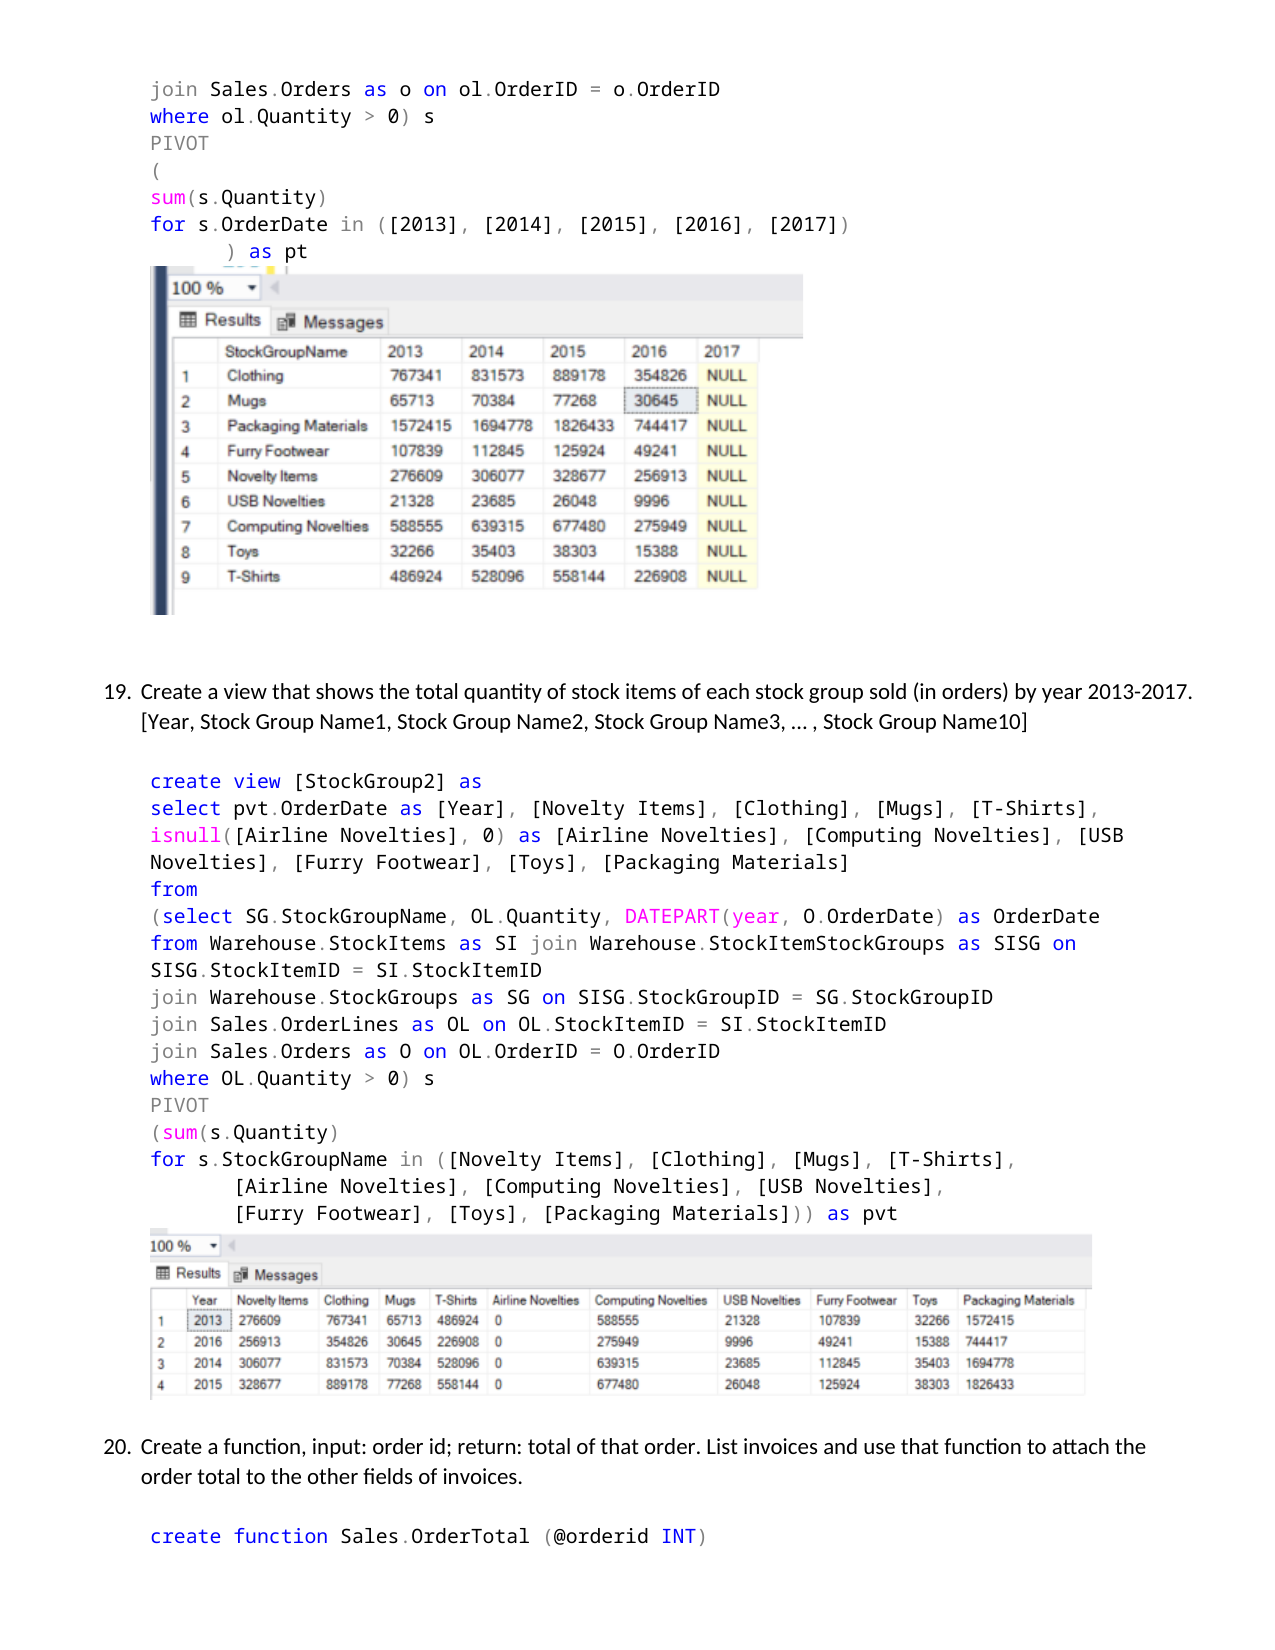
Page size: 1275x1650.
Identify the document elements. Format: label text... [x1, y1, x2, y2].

text where OL.Quantity > 0) s [150, 1064, 1200, 1091]
text [Furry Footwear], [Toys], [Packaging Materials])) as pvt [150, 1199, 1200, 1226]
text for s.OrderDate in ([2013], [2014], [2015], [2016], [2017]) [150, 210, 1200, 237]
text PIVOT [150, 1091, 1200, 1118]
text PIVOT [150, 129, 1200, 156]
text [Airline Novelties], [Computing Novelties], [USB Novelties], [150, 1172, 1200, 1199]
text (sum(s.Quantity) [150, 1118, 1200, 1145]
text join Sales.Orders as o on ol.OrderID = o.OrderID [150, 75, 1200, 102]
text join Warehouse.StockGroups as SG on SISG.StockGroupID = SG.StockGroupID [150, 983, 1200, 1010]
text from Warehouse.StockItems as SI join Warehouse.StockItemStockGroups as SISG on SISG.StockItemID = SI.StockItemID [150, 929, 1200, 983]
text where ol.Quantity > 0) s [150, 102, 1200, 129]
text ( [150, 156, 1200, 183]
text join Sales.OrderLines as OL on OL.StockItemID = SI.StockItemID [150, 1010, 1200, 1037]
text from [150, 876, 1200, 902]
text for s.StockGroupName in ([Novelty Items], [Clothing], [Mugs], [T-Shirts], [150, 1145, 1200, 1172]
text join Sales.Orders as O on OL.OrderID = O.OrderID [150, 1037, 1200, 1064]
text create function Sales.OrderTotal (@orderid INT) [150, 1523, 1200, 1550]
text ) as pt [225, 237, 1200, 264]
text isnull([Airline Novelties], 0) as [Airline Novelties], [Computing Novelties], [USB Novelties], [Furry Footwear], [Toys], [Packaging Materials] [150, 822, 1200, 876]
text (select SG.StockGroupName, OL.Quantity, DATEPART(year, O.OrderDate) as OrderDate [150, 902, 1200, 929]
list Create a function, input: order id; return: total of that order. List invoices and use that function to attach the order total to the other fields of invoices. [103, 1432, 1200, 1490]
text select pvt.OrderDate as [Year], [Novelty Items], [Clothing], [Mugs], [T-Shirts], [150, 794, 1200, 822]
picture [150, 1228, 1093, 1400]
picture [150, 266, 804, 615]
list Create a view that shows the total quantity of stock items of each stock group sold (in orders) by year 2013-2017. [Year, Stock Group Name1, Stock Group Name2, Stock Group Name3, … , Stock Group Name10] [103, 677, 1200, 735]
text sum(s.Quantity) [150, 183, 1200, 210]
text create view [StockGroup2] as [150, 768, 1200, 794]
